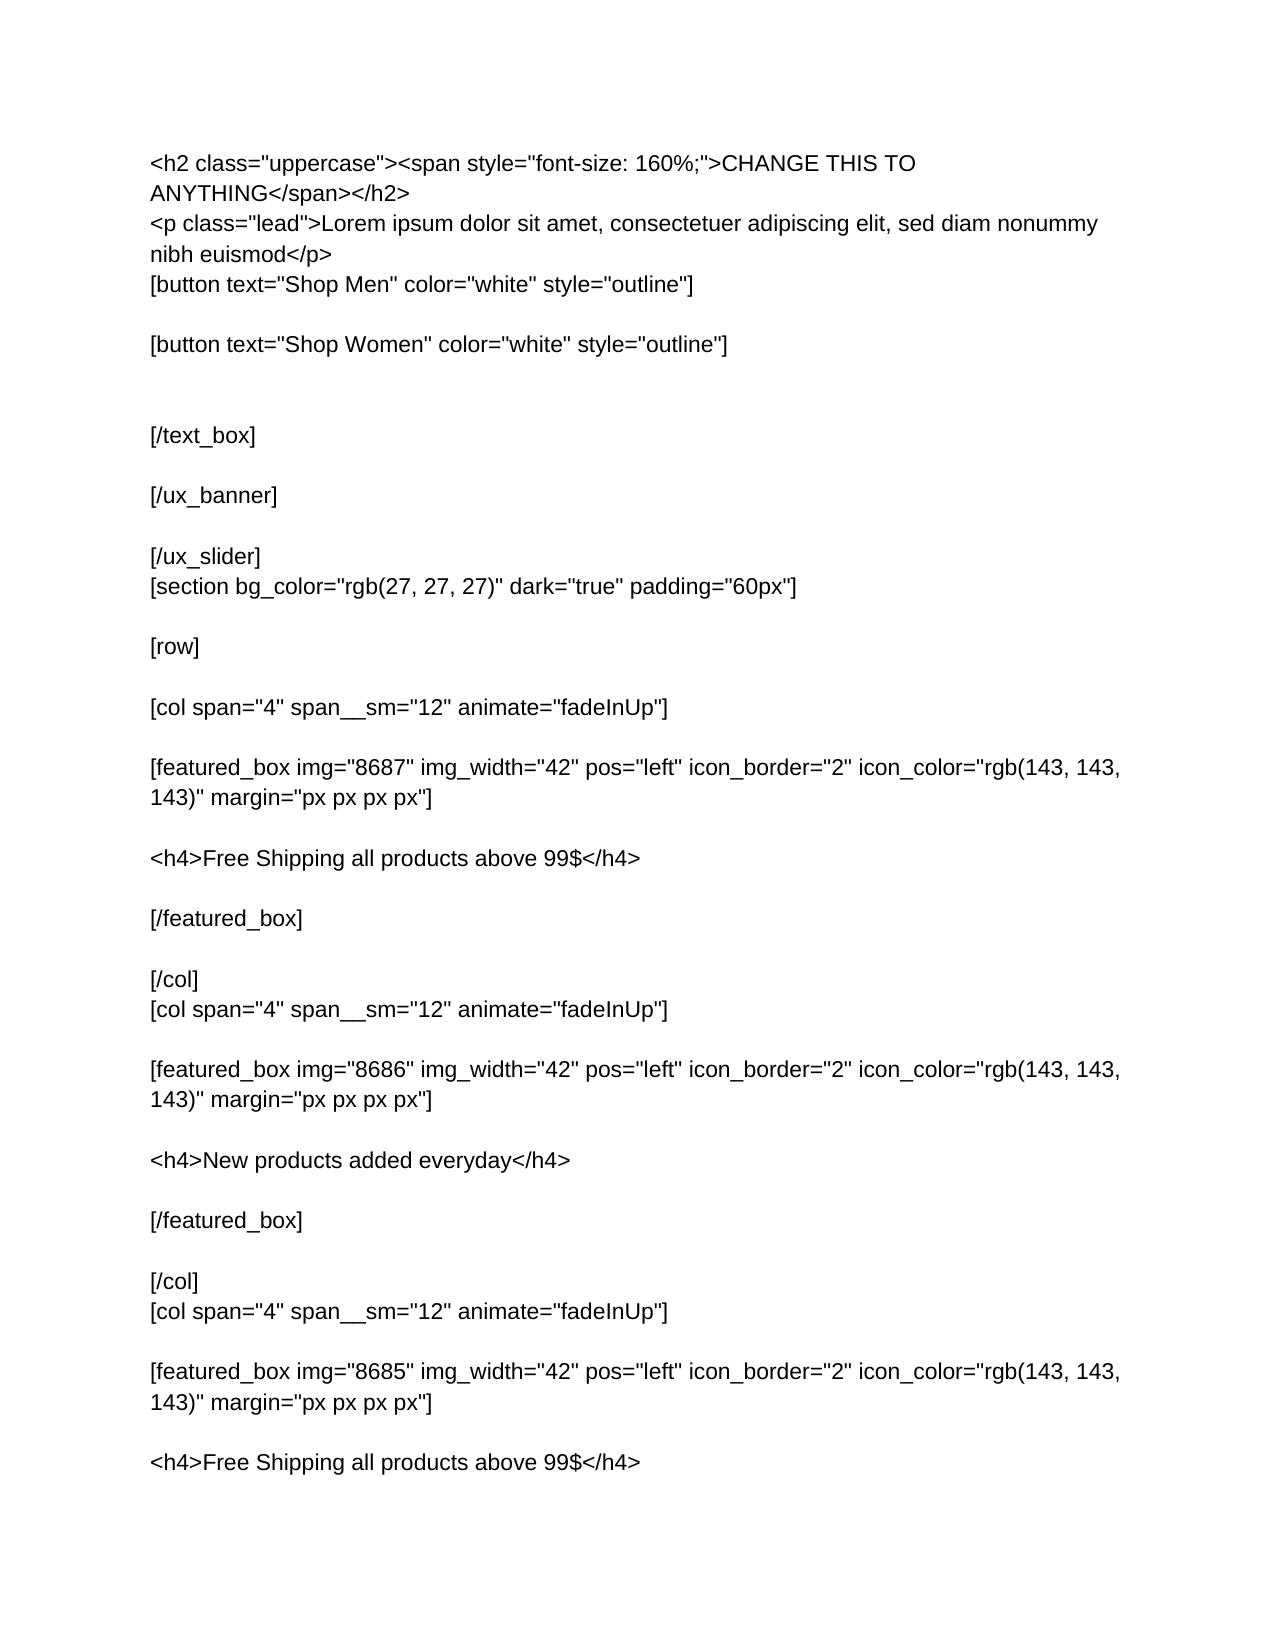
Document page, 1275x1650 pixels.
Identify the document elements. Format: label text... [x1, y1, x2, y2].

text <h4>Free Shipping all products above 99$</h4> [150, 845, 1125, 871]
text [button text="Shop Women" color="white" style="outline"] [150, 331, 1125, 358]
text [featured_box img="8687" img_width="42" pos="left" icon_border="2" icon_color="rgb(143, 143, 143)" margin="px px px px"] [150, 754, 1125, 811]
text <h2 class="uppercase"><span style="font-size: 160%;">CHANGE THIS TO ANYTHING</span></h2> [150, 150, 1125, 207]
text [/ux_banner] [150, 482, 1125, 509]
text [section bg_color="rgb(27, 27, 27)" dark="true" padding="60px"] [150, 573, 1125, 599]
text [/col] [150, 1268, 1125, 1294]
text [/text_box] [150, 422, 1125, 448]
text [featured_box img="8685" img_width="42" pos="left" icon_border="2" icon_color="rgb(143, 143, 143)" margin="px px px px"] [150, 1358, 1125, 1415]
text [col span="4" span__sm="12" animate="fadeInUp"] [150, 996, 1125, 1022]
text [/ux_slider] [150, 543, 1125, 569]
text [col span="4" span__sm="12" animate="fadeInUp"] [150, 694, 1125, 720]
text [button text="Shop Men" color="white" style="outline"] [150, 271, 1125, 297]
text <h4>Free Shipping all products above 99$</h4> [150, 1449, 1125, 1475]
text [featured_box img="8686" img_width="42" pos="left" icon_border="2" icon_color="rgb(143, 143, 143)" margin="px px px px"] [150, 1056, 1125, 1113]
text <p class="lead">Lorem ipsum dolor sit amet, consectetuer adipiscing elit, sed diam nonummy nibh euismod</p> [150, 210, 1125, 267]
text [/featured_box] [150, 1207, 1125, 1234]
text [/featured_box] [150, 905, 1125, 932]
text [/col] [150, 966, 1125, 992]
text <h4>New products added everyday</h4> [150, 1147, 1125, 1173]
text [col span="4" span__sm="12" animate="fadeInUp"] [150, 1298, 1125, 1324]
text [row] [150, 633, 1125, 660]
